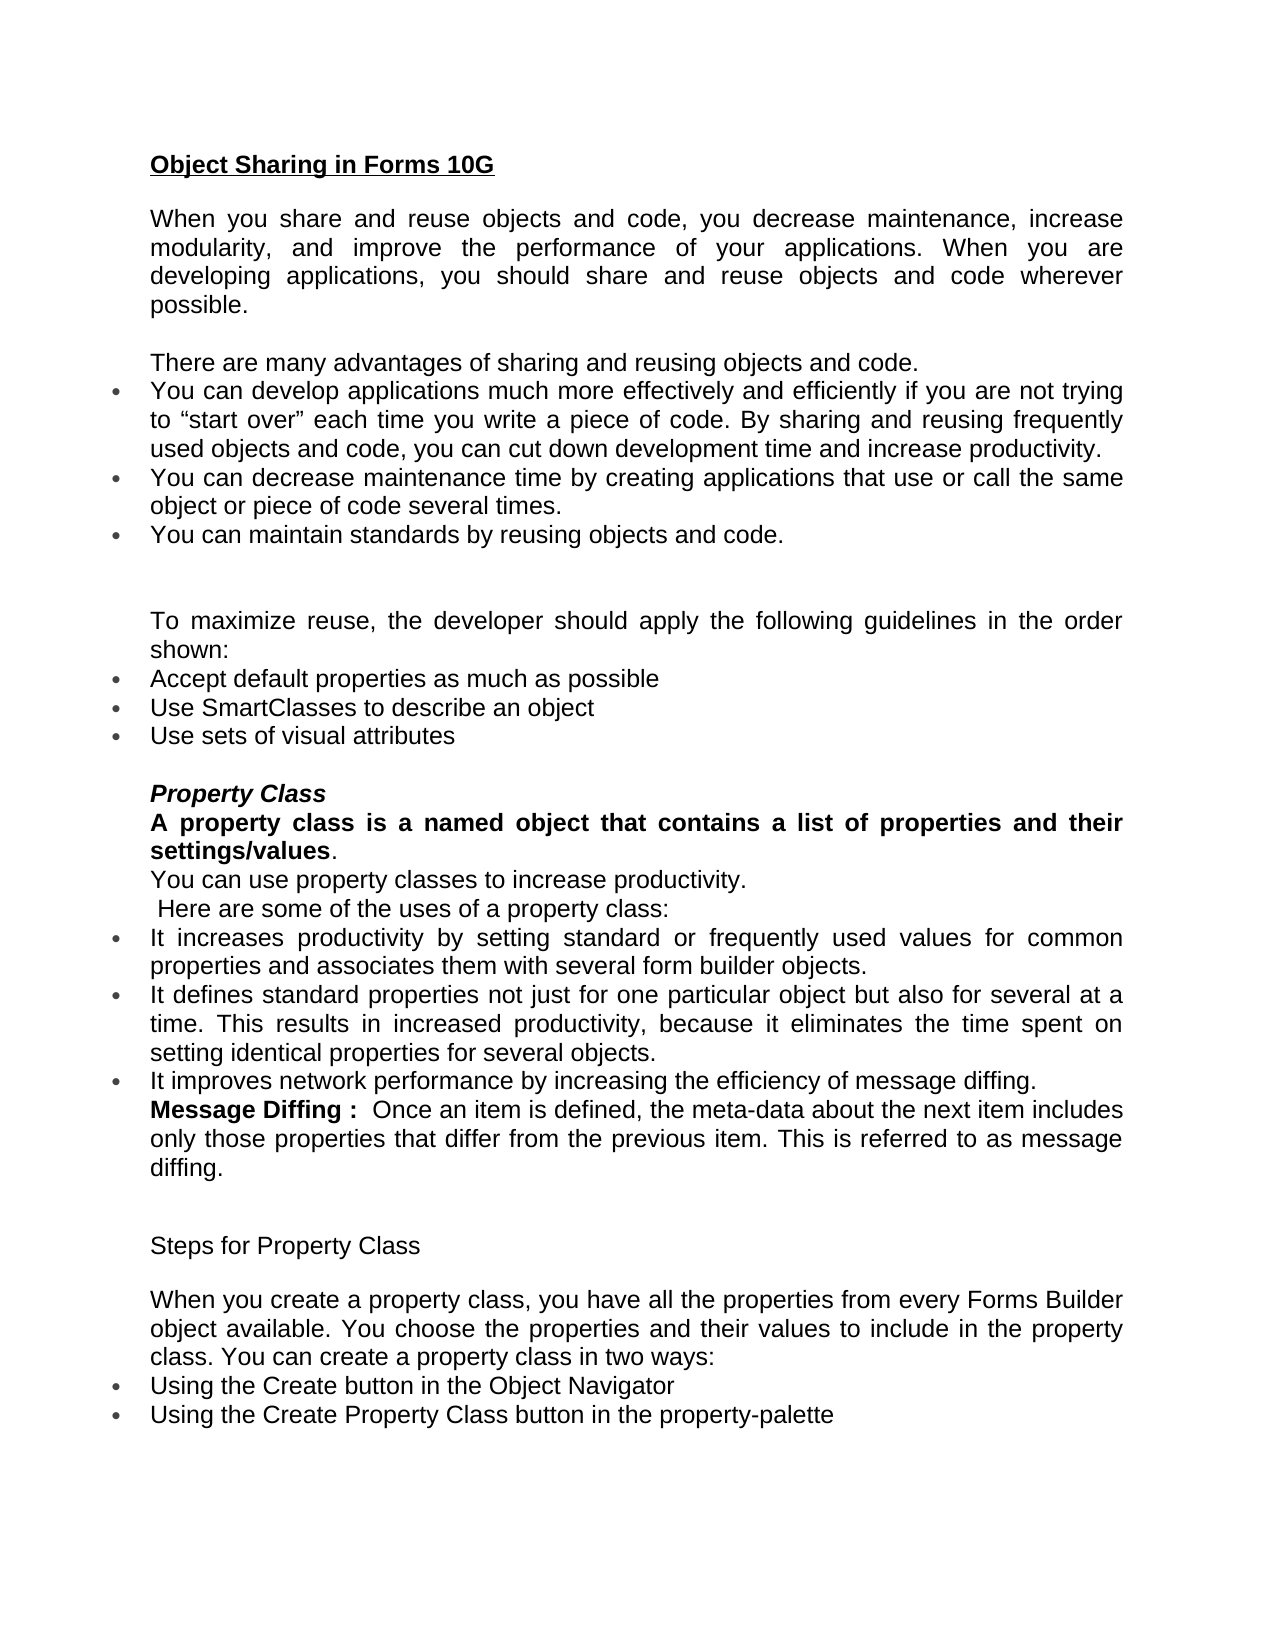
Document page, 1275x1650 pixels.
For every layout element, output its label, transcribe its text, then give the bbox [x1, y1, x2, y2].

text When you create a property class, you have all the properties from every Forms Builder object available. You choose the properties and their values to include in the property class. You can create a property class in two ways: [150, 1285, 1125, 1371]
list Use sets of visual attributes [112, 721, 1125, 750]
text Here are some of the uses of a property class: [150, 894, 1125, 923]
list Use SmartClasses to describe an object [112, 693, 1125, 721]
text When you share and reuse objects and code, you decrease maintenance, increase modularity, and improve the performance of your applications. When you are developing applications, you should share and reuse objects and code wherever possible. [150, 204, 1125, 319]
list It defines standard properties not just for one particular object but also for several at a time. This results in increased productivity, because it eliminates the time spent on setting identical properties for several objects. [112, 980, 1125, 1066]
list Accept default properties as much as possible [112, 664, 1125, 693]
list You can maintain standards by reusing objects and code. [112, 520, 1125, 549]
list You can develop applications much more effectively and efficiently if you are not trying to “start over” each time you write a piece of code. By sharing and reusing frequently used objects and code, you can cut down development time and increase productivity. [112, 376, 1125, 463]
text Property Class [150, 779, 1125, 808]
text There are many advantages of sharing and reusing objects and code. [150, 348, 1125, 376]
text To maximize reuse, the developer should apply the following guidelines in the order shown: [150, 606, 1125, 664]
list Using the Create button in the Object Navigator [112, 1371, 1125, 1400]
list Using the Create Property Class button in the property-palette [112, 1400, 1125, 1428]
list You can decrease maintenance time by creating applications that use or call the same object or piece of code several times. [112, 463, 1125, 520]
list It increases productivity by setting standard or frequently used values for common properties and associates them with several form builder objects. [112, 923, 1125, 980]
list It improves network performance by increasing the efficiency of message diffing. [112, 1066, 1125, 1095]
text A property class is a named object that contains a list of properties and their settings/values. [150, 808, 1125, 865]
text You can use property classes to increase productivity. [150, 865, 1125, 894]
text Steps for Property Class [150, 1231, 1125, 1260]
text Message Diffing : Once an item is defined, the meta-data about the next item includes only those properties that differ from the previous item. This is referred to as message diffing. [150, 1095, 1125, 1181]
text Object Sharing in Forms 10G [150, 150, 1125, 179]
